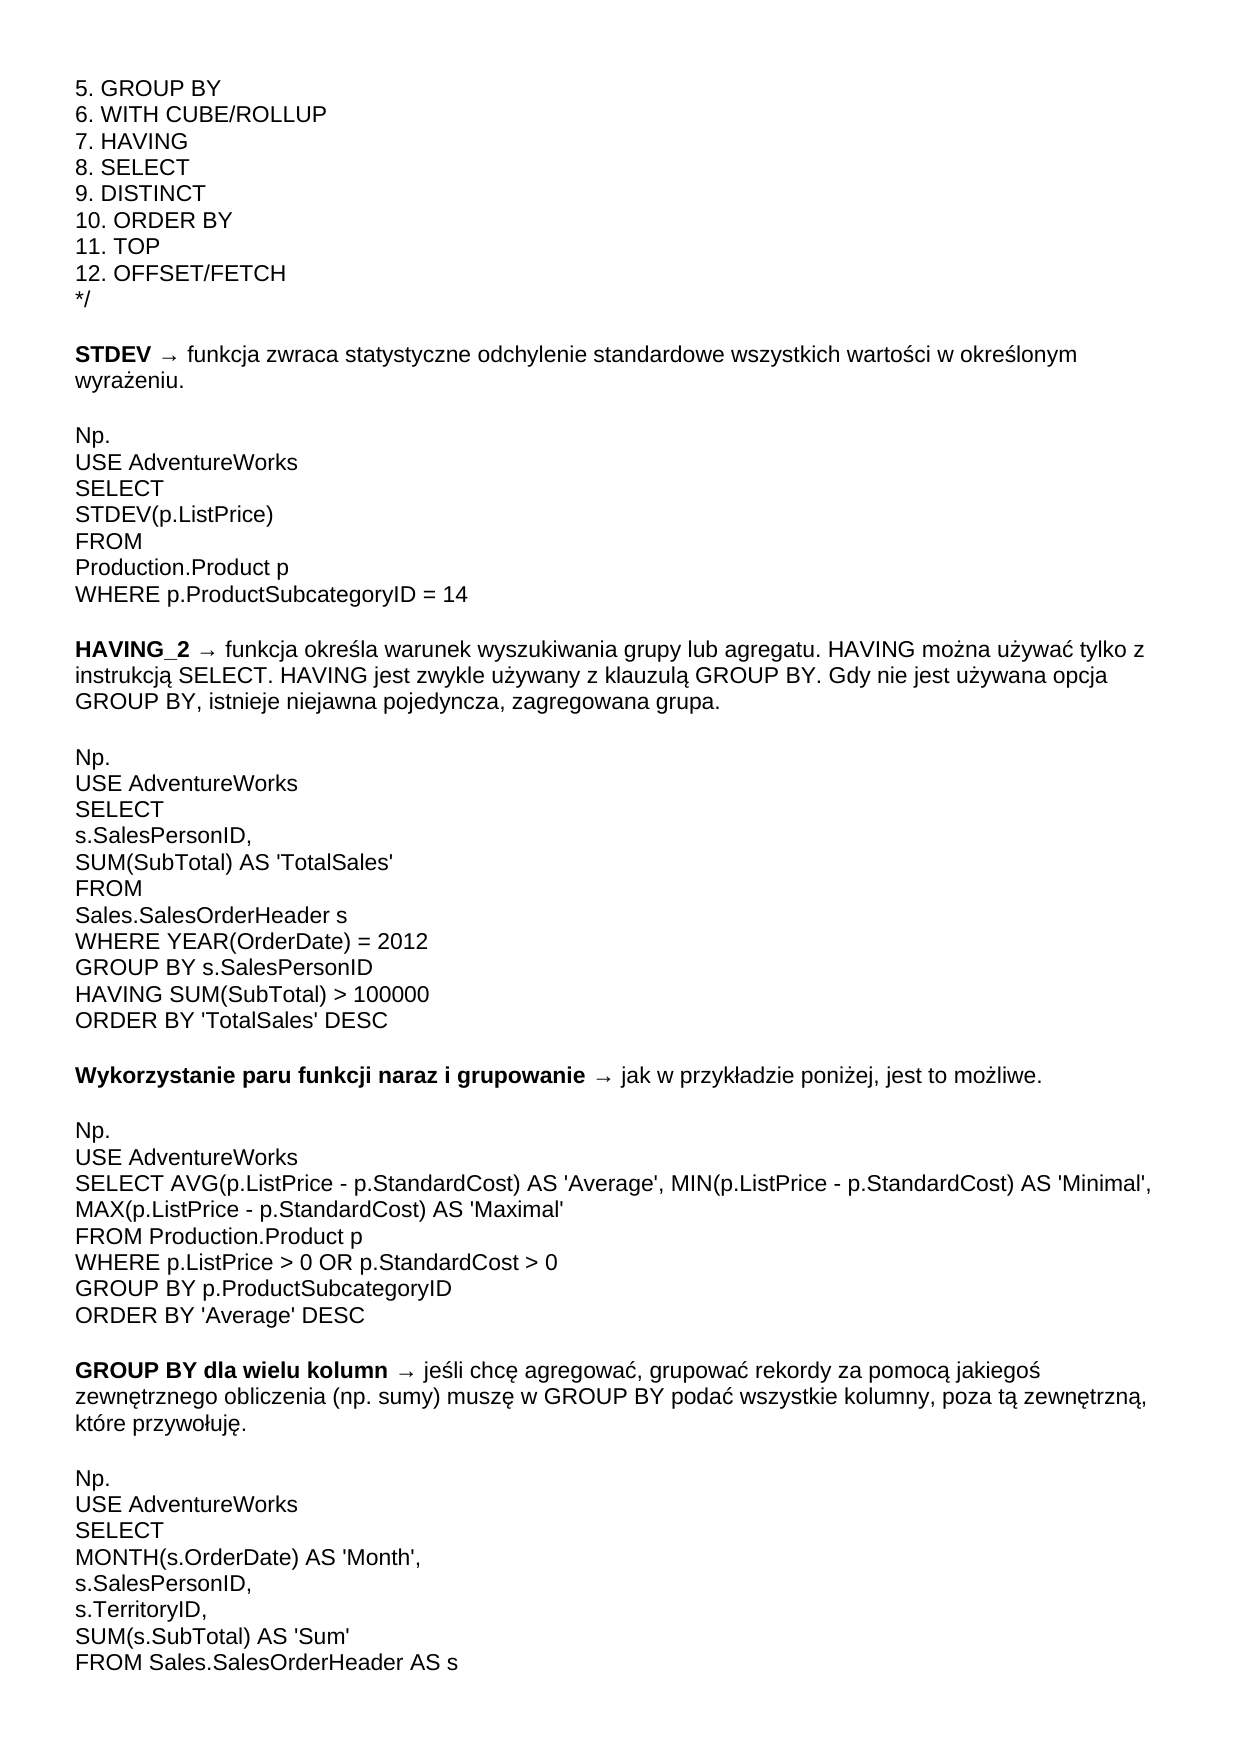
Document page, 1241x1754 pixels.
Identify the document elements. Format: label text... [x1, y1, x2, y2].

text Np. [75, 1464, 1165, 1491]
text */ [75, 286, 1165, 312]
text Np. [75, 1117, 1165, 1143]
text STDEV(p.ListPrice) [75, 501, 1165, 528]
text GROUP BY s.SalesPersonID [75, 954, 1165, 981]
text ORDER BY 'TotalSales' DESC [75, 1007, 1165, 1033]
text SELECT AVG(p.ListPrice - p.StandardCost) AS 'Average', MIN(p.ListPrice - p.StandardCost) AS 'Minimal', MAX(p.ListPrice - p.StandardCost) AS 'Maximal' [75, 1170, 1165, 1223]
text 7. HAVING [75, 128, 1165, 154]
text Np. [75, 422, 1165, 449]
text FROM Production.Product p [75, 1223, 1165, 1249]
text 11. TOP [75, 233, 1165, 259]
text Production.Product p [75, 554, 1165, 581]
text WHERE p.ListPrice > 0 OR p.StandardCost > 0 [75, 1249, 1165, 1275]
text s.TerritoryID, [75, 1596, 1165, 1623]
text SELECT [75, 1517, 1165, 1544]
text USE AdventureWorks [75, 449, 1165, 475]
text WHERE YEAR(OrderDate) = 2012 [75, 928, 1165, 954]
text USE AdventureWorks [75, 770, 1165, 796]
text Np. [75, 743, 1165, 770]
text MONTH(s.OrderDate) AS 'Month', [75, 1544, 1165, 1570]
text FROM [75, 875, 1165, 902]
text s.SalesPersonID, [75, 822, 1165, 849]
text 6. WITH CUBE/ROLLUP [75, 101, 1165, 128]
text Sales.SalesOrderHeader s [75, 902, 1165, 928]
text 12. OFFSET/FETCH [75, 259, 1165, 286]
text FROM Sales.SalesOrderHeader AS s [75, 1649, 1165, 1675]
text GROUP BY p.ProductSubcategoryID [75, 1275, 1165, 1302]
text 8. SELECT [75, 154, 1165, 180]
text GROUP BY dla wielu kolumn → jeśli chcę agregować, grupować rekordy za pomocą jakiegoś zewnętrznego obliczenia (np. sumy) muszę w GROUP BY podać wszystkie kolumny, poza tą zewnętrzną, które przywołuję. [75, 1357, 1165, 1436]
text HAVING SUM(SubTotal) > 100000 [75, 981, 1165, 1007]
text USE AdventureWorks [75, 1143, 1165, 1170]
text s.SalesPersonID, [75, 1570, 1165, 1596]
text SUM(SubTotal) AS 'TotalSales' [75, 849, 1165, 875]
text 10. ORDER BY [75, 207, 1165, 233]
text STDEV → funkcja zwraca statystyczne odchylenie standardowe wszystkich wartości w określonym wyrażeniu. [75, 341, 1165, 394]
text SELECT [75, 796, 1165, 822]
text SUM(s.SubTotal) AS 'Sum' [75, 1623, 1165, 1649]
text ORDER BY 'Average' DESC [75, 1302, 1165, 1328]
text USE AdventureWorks [75, 1491, 1165, 1517]
text 5. GROUP BY [75, 75, 1165, 101]
text SELECT [75, 475, 1165, 501]
text FROM [75, 528, 1165, 554]
text HAVING_2 → funkcja określa warunek wyszukiwania grupy lub agregatu. HAVING można używać tylko z instrukcją SELECT. HAVING jest zwykle używany z klauzulą GROUP BY. Gdy nie jest używana opcja GROUP BY, istnieje niejawna pojedyncza, zagregowana grupa. [75, 636, 1165, 715]
text WHERE p.ProductSubcategoryID = 14 [75, 581, 1165, 607]
text 9. DISTINCT [75, 180, 1165, 207]
text Wykorzystanie paru funkcji naraz i grupowanie → jak w przykładzie poniżej, jest to możliwe. [75, 1062, 1165, 1088]
